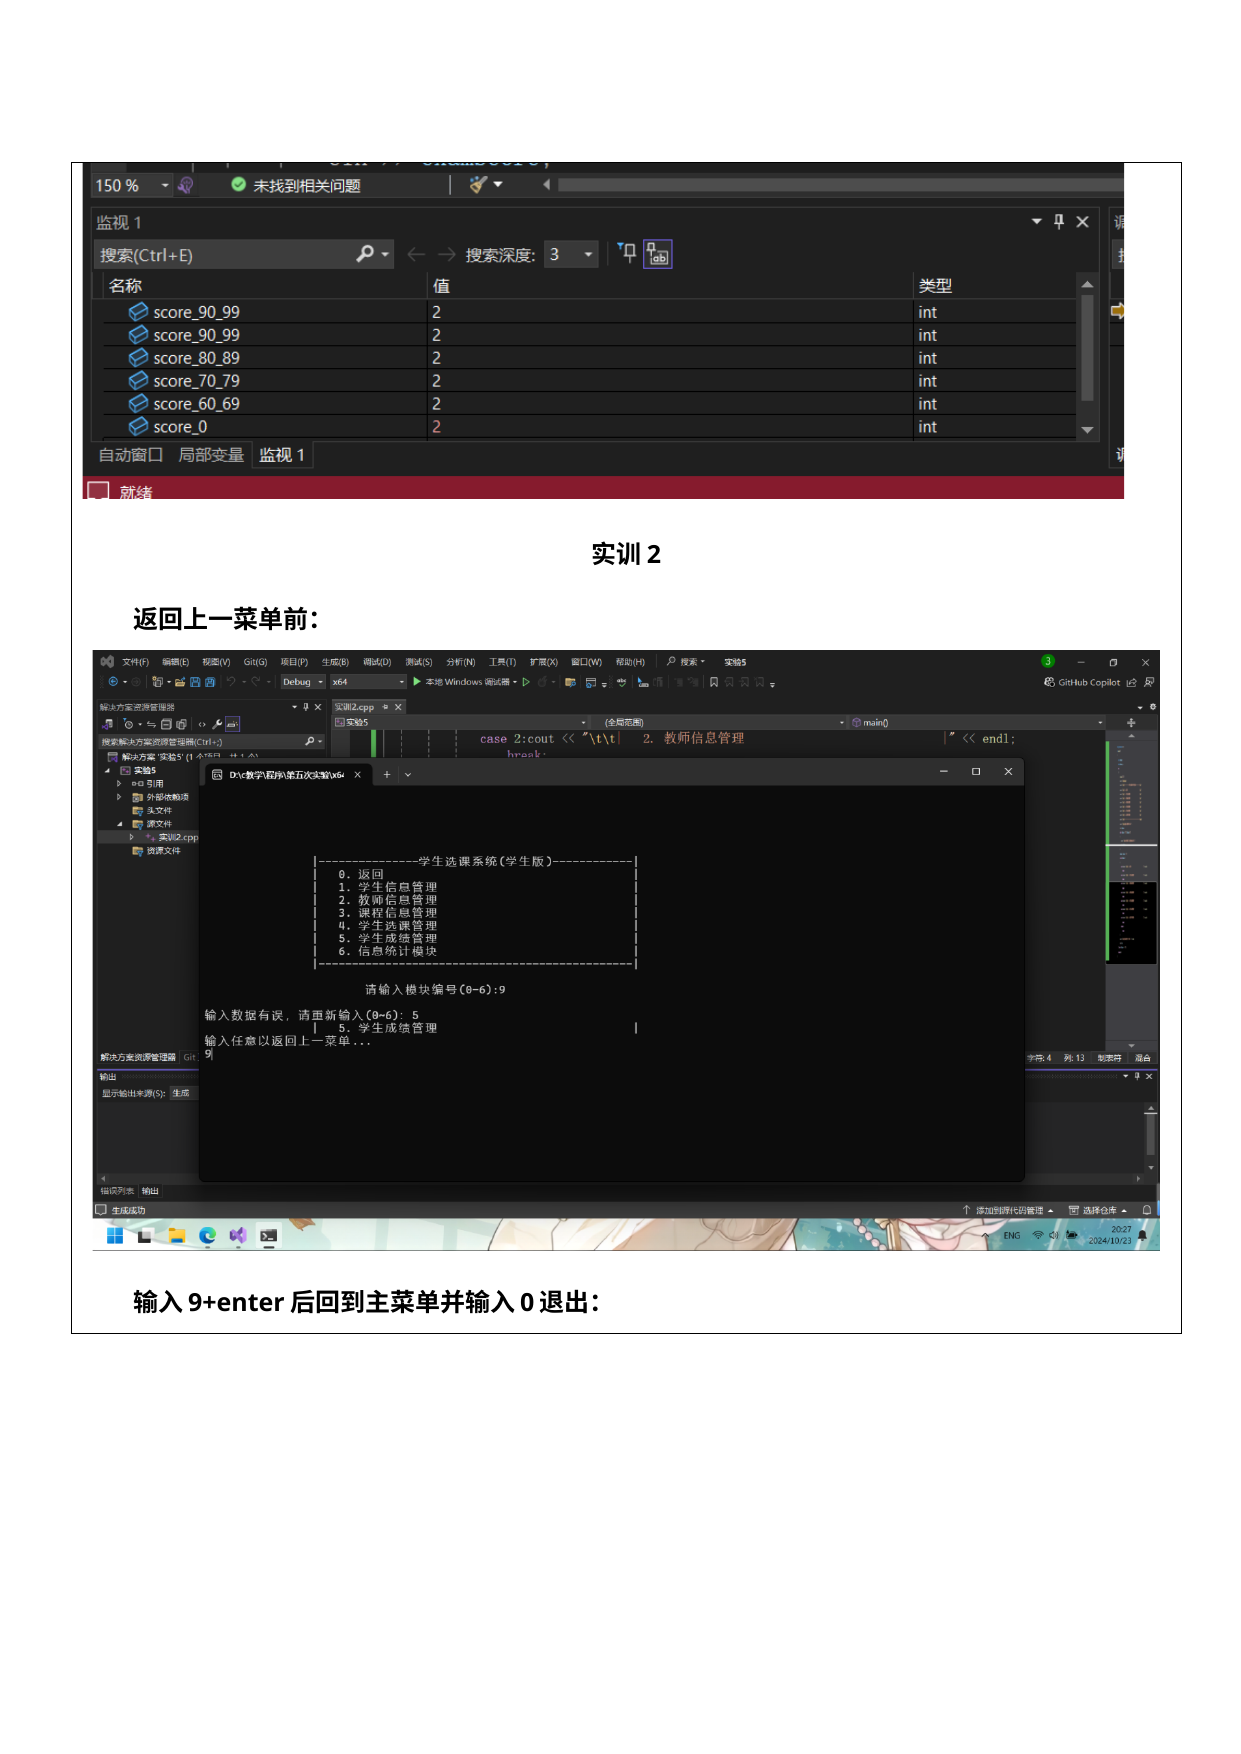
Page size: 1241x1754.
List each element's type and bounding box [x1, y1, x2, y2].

picture [82, 163, 1125, 499]
table_cell [72, 163, 1181, 1333]
picture [92, 650, 1160, 1251]
